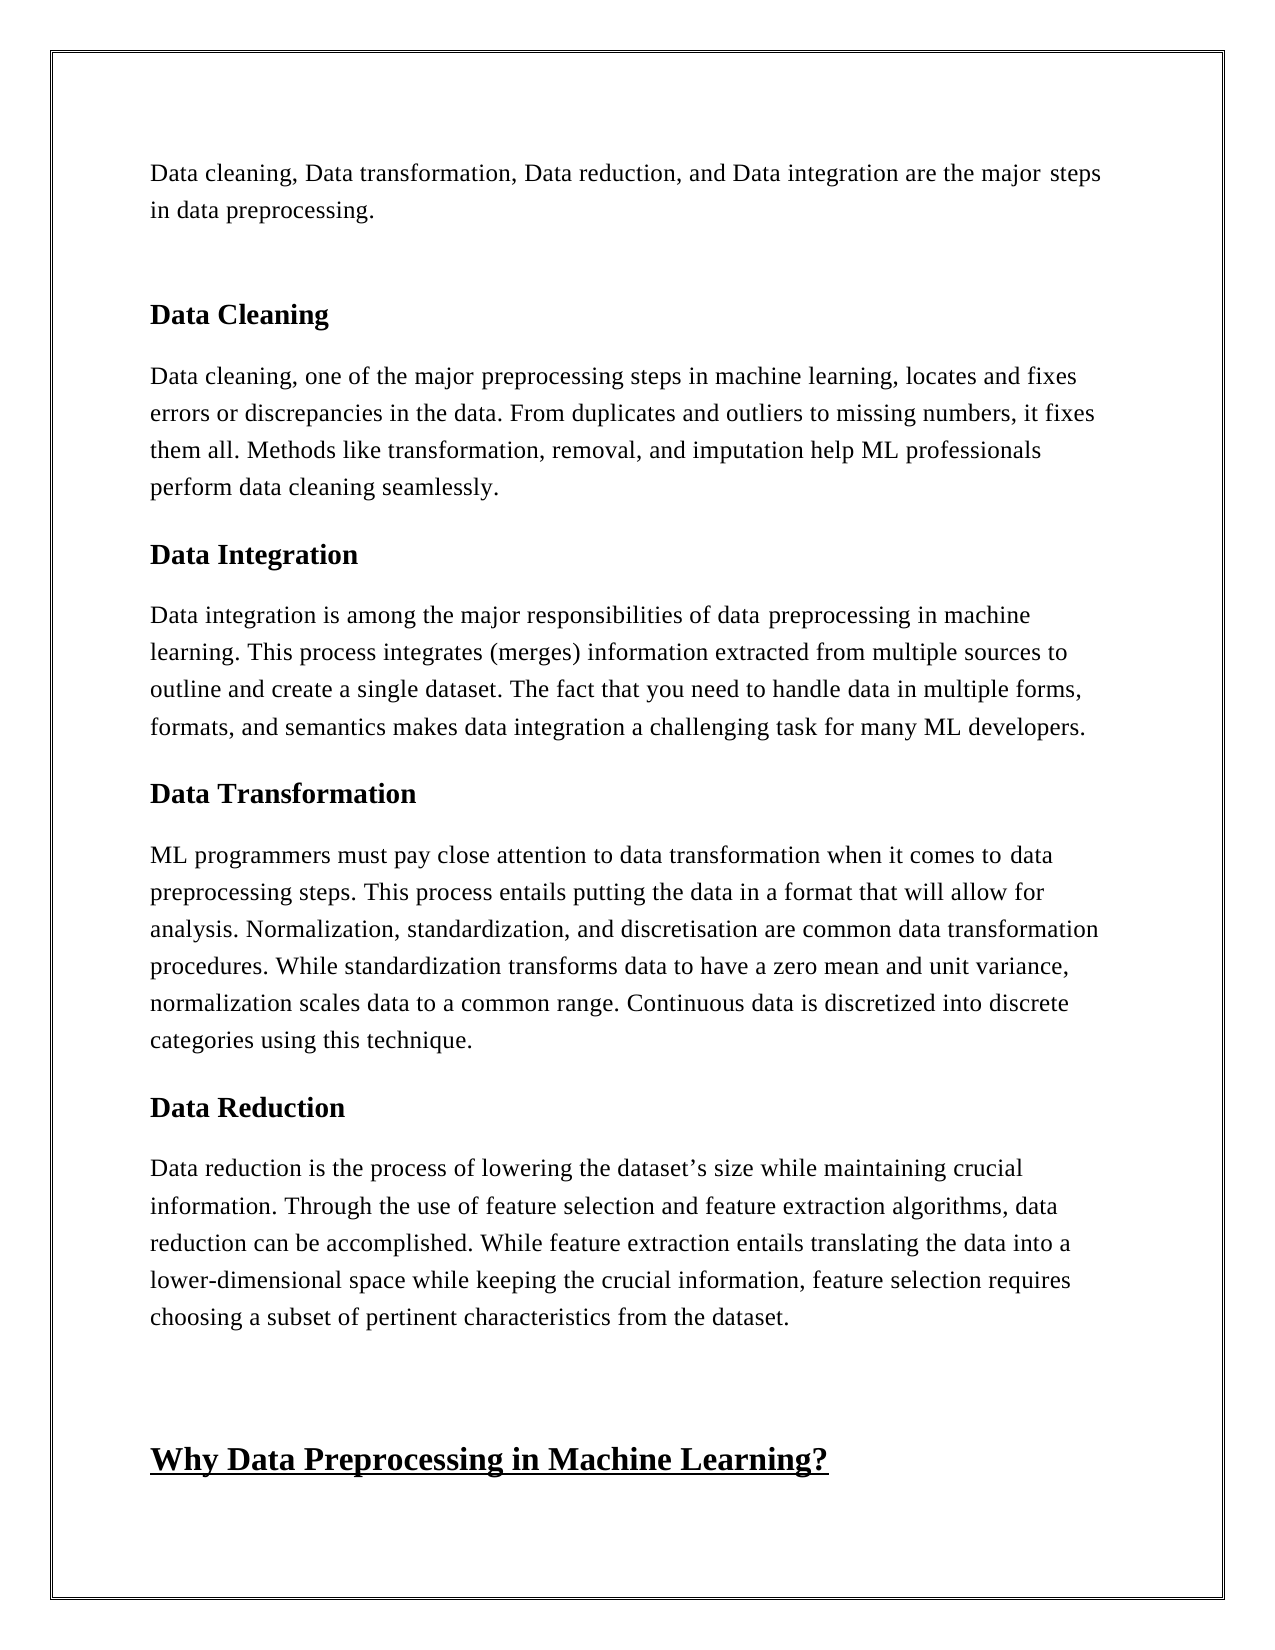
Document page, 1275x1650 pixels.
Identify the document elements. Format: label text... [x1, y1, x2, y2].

subtitle Data Cleaning [150, 297, 1125, 331]
subtitle Why Data Preprocessing in Machine Learning? [150, 1440, 1125, 1478]
subtitle Data Transformation [150, 776, 1125, 810]
text Data cleaning, Data transformation, Data reduction, and Data integration are the major steps in data preprocessing. [150, 150, 1125, 262]
text ML programmers must pay close attention to data transformation when it comes to data preprocessing steps. This process entails putting the data in a format that will allow for analysis. Normalization, standardization, and discretisation are common data transformation procedures. While standardization transforms data to have a zero mean and unit variance, normalization scales data to a common range. Continuous data is discretized into discrete categories using this technique. [150, 831, 1125, 1054]
text Data integration is among the major responsibilities of data preprocessing in machine learning. This process integrates (merges) information extracted from multiple sources to outline and create a single dataset. The fact that you need to handle data in multiple forms, formats, and semantics makes data integration a challenging task for many ML developers. [150, 592, 1125, 741]
text Data reduction is the process of lowering the dataset’s size while maintaining crucial information. Through the use of feature selection and feature extraction algorithms, data reduction can be accomplished. While feature extraction entails translating the data into a lower-dimensional space while keeping the crucial information, feature selection requires choosing a subset of pertinent characteristics from the dataset. [150, 1145, 1125, 1331]
subtitle Data Reduction [150, 1090, 1125, 1124]
text Data cleaning, one of the major preprocessing steps in machine learning, locates and fixes errors or discrepancies in the data. From duplicates and outliers to missing numbers, it fixes them all. Methods like transformation, removal, and imputation help ML professionals perform data cleaning seamlessly. [150, 352, 1125, 501]
subtitle Data Integration [150, 537, 1125, 570]
